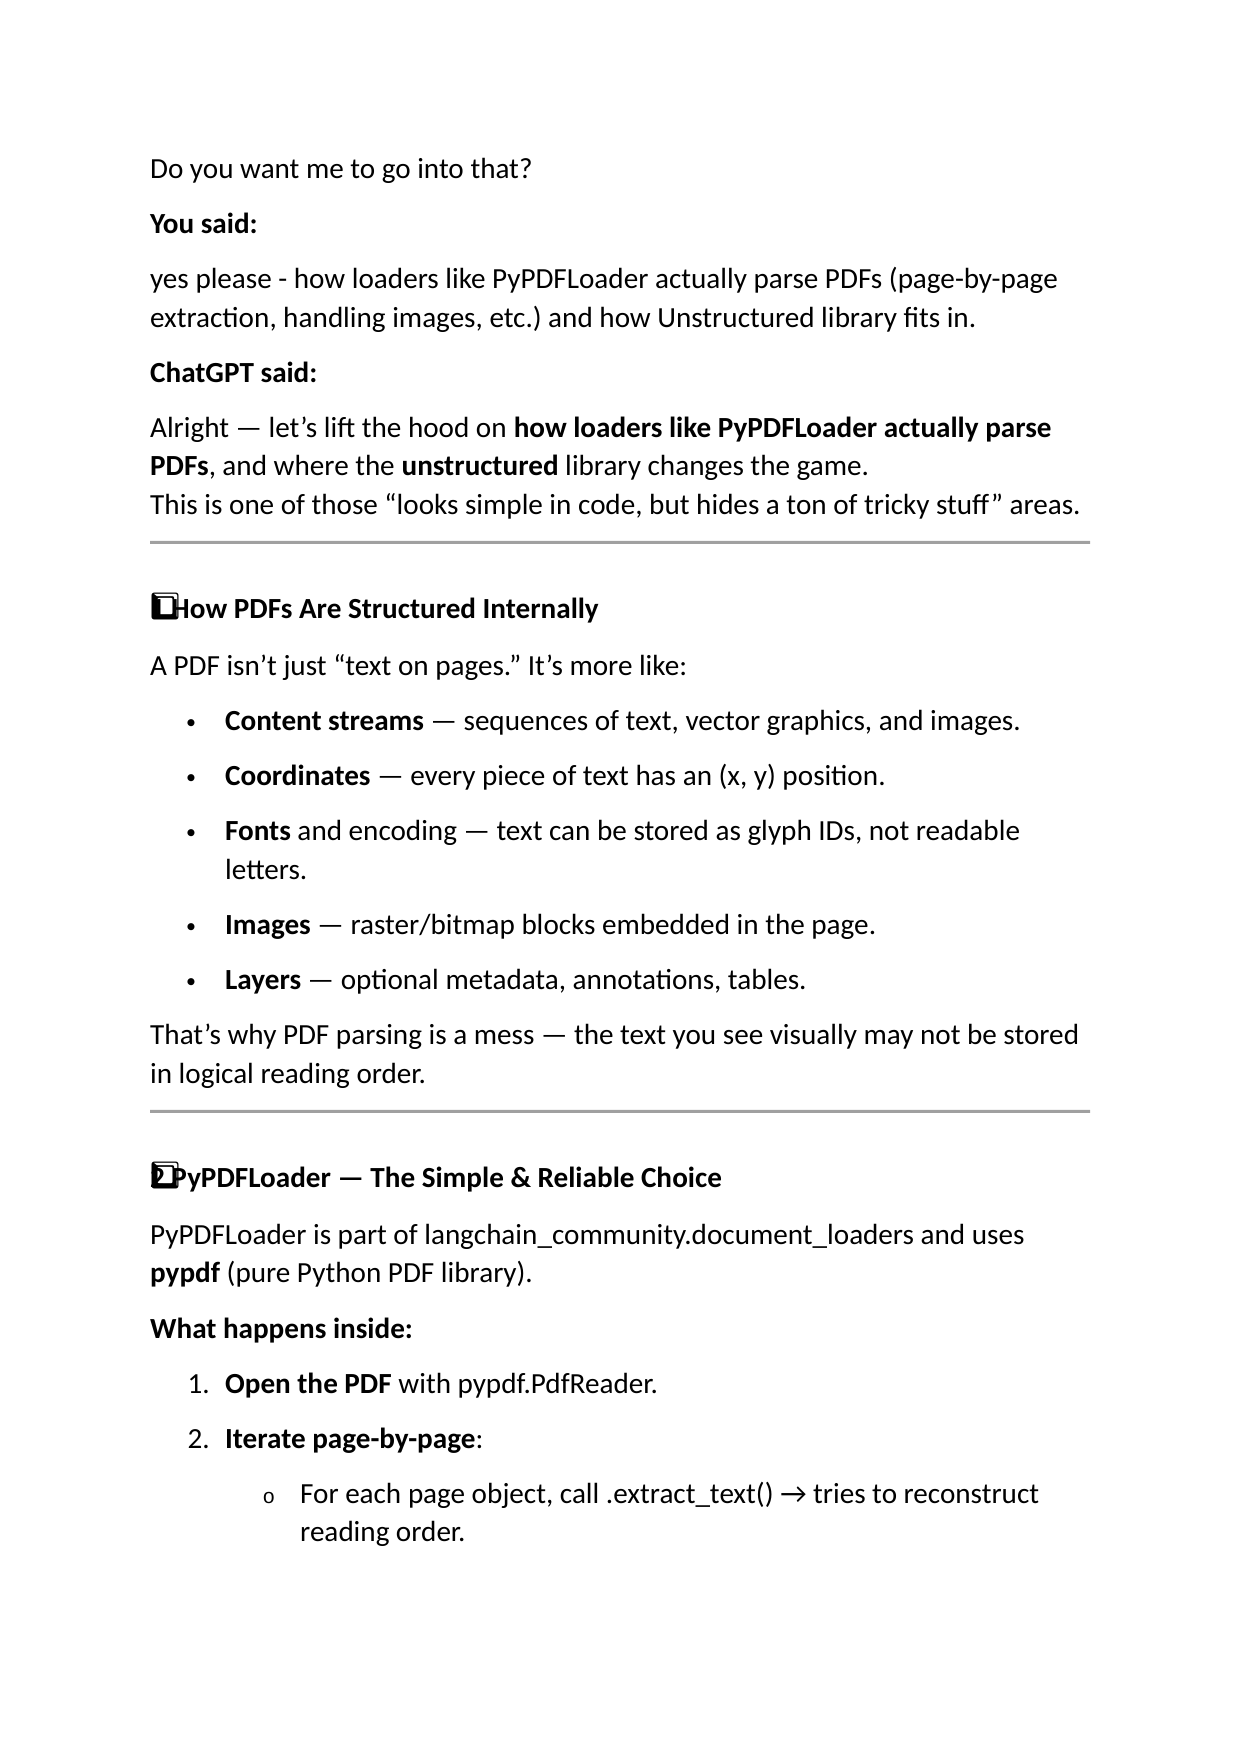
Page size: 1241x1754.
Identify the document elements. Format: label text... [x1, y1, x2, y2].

text That’s why PDF parsing is a mess — the text you see visually may not be stored in logical reading order. [150, 1016, 1090, 1090]
text You said: [150, 205, 1090, 241]
list For each page object, call .extract_text() → tries to reconstruct reading order. [262, 1475, 1090, 1549]
text 2️⃣ PyPDFLoader — The Simple & Reliable Choice [150, 1157, 1090, 1196]
list Iterate page-by-page: [187, 1420, 1090, 1456]
list Fonts and encoding — text can be stored as glyph IDs, not readable letters. [187, 812, 1090, 887]
text A PDF isn’t just “text on pages.” It’s more like: [150, 647, 1090, 683]
list Layers — optional metadata, annotations, tables. [187, 961, 1090, 997]
list Content streams — sequences of text, vector graphics, and images. [187, 702, 1090, 738]
text What happens inside: [150, 1310, 1090, 1345]
text PyPDFLoader is part of langchain_community.document_loaders and uses pypdf (pure Python PDF library). [150, 1216, 1090, 1290]
text yes please - how loaders like PyPDFLoader actually parse PDFs (page-by-page extraction, handling images, etc.) and how Unstructured library fits in. [150, 260, 1090, 334]
text Do you want me to go into that? [150, 150, 1090, 186]
text ChatGPT said: [150, 354, 1090, 389]
list Images — raster/bitmap blocks embedded in the page. [187, 906, 1090, 942]
list Coordinates — every piece of text has an (x, y) position. [187, 757, 1090, 793]
text Alright — let’s lift the hood on how loaders like PyPDFLoader actually parse PDFs, and where the unstructured library changes the game. This is one of those “looks simple in code, but hides a ton of tricky stuff” areas. [150, 409, 1090, 521]
text 1️⃣ How PDFs Are Structured Internally [150, 588, 1090, 627]
list Open the PDF with pypdf.PdfReader. [187, 1365, 1090, 1400]
